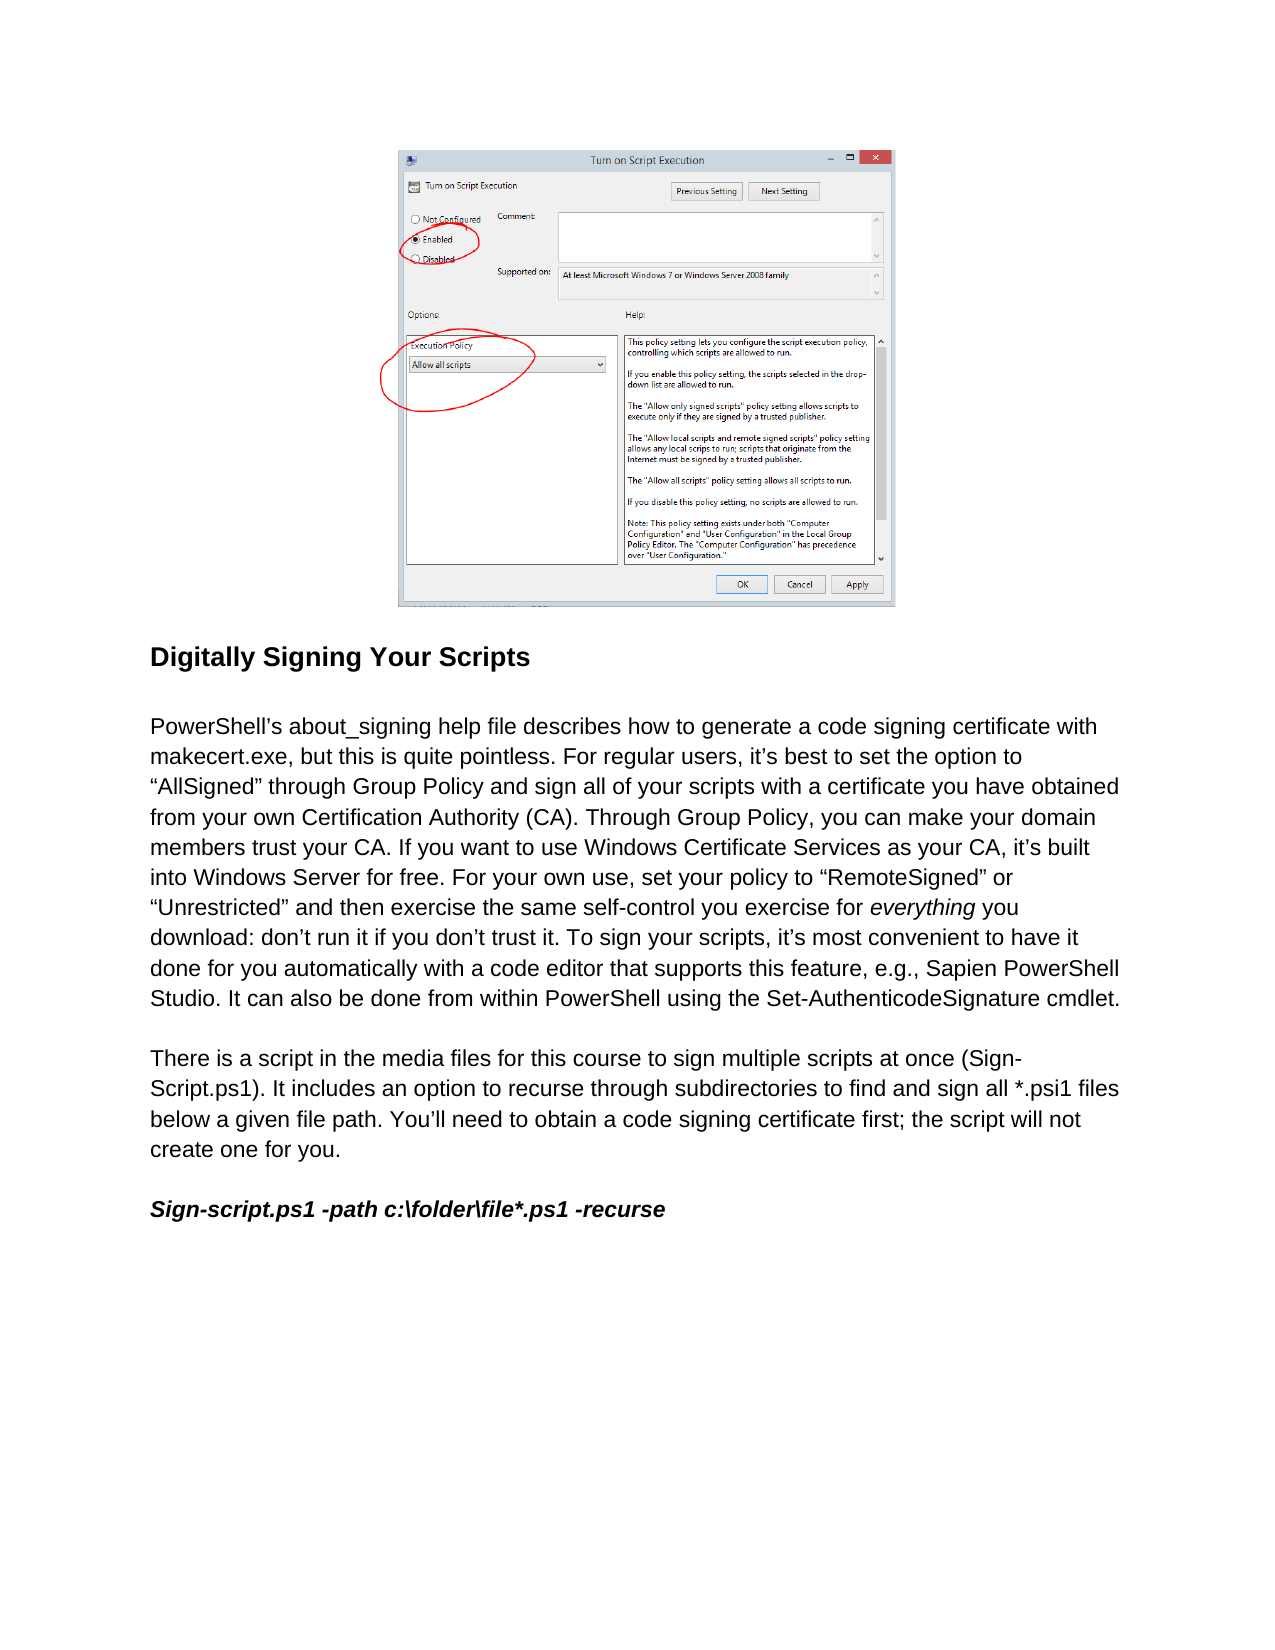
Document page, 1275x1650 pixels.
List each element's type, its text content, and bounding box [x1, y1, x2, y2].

text Digitally Signing Your Scripts [150, 641, 1125, 672]
text Sign-script.ps1 -path c:\folder\file*.ps1 -recurse [150, 1196, 1125, 1223]
text PowerShell’s about_signing help file describes how to generate a code signing certificate with makecert.exe, but this is quite pointless. For regular users, it’s best to set the option to “AllSigned” through Group Policy and sign all of your scripts with a certificate you have obtained from your own Certification Authority (CA). Through Group Policy, you can make your domain members trust your CA. If you want to use Windows Certificate Services as your CA, it’s built into Windows Server for free. For your own use, set your policy to “RemoteSigned” or “Unrestricted” and then exercise the same self-control you exercise for everything you download: don’t run it if you don’t trust it. To sign your scripts, it’s most convenient to have it done for you automatically with a code editor that supports this feature, e.g., Sapien PowerShell Studio. It can also be done from within PowerShell using the Set-AuthenticodeSignature cmdlet. [150, 713, 1125, 1011]
text There is a script in the media files for this course to sign multiple scripts at once (Sign-Script.ps1). It includes an option to recurse through subdirectories to find and sign all *.psi1 files below a given file path. You’ll need to obtain a code signing certificate first; the script will not create one for you. [150, 1045, 1125, 1162]
picture [379, 150, 896, 607]
